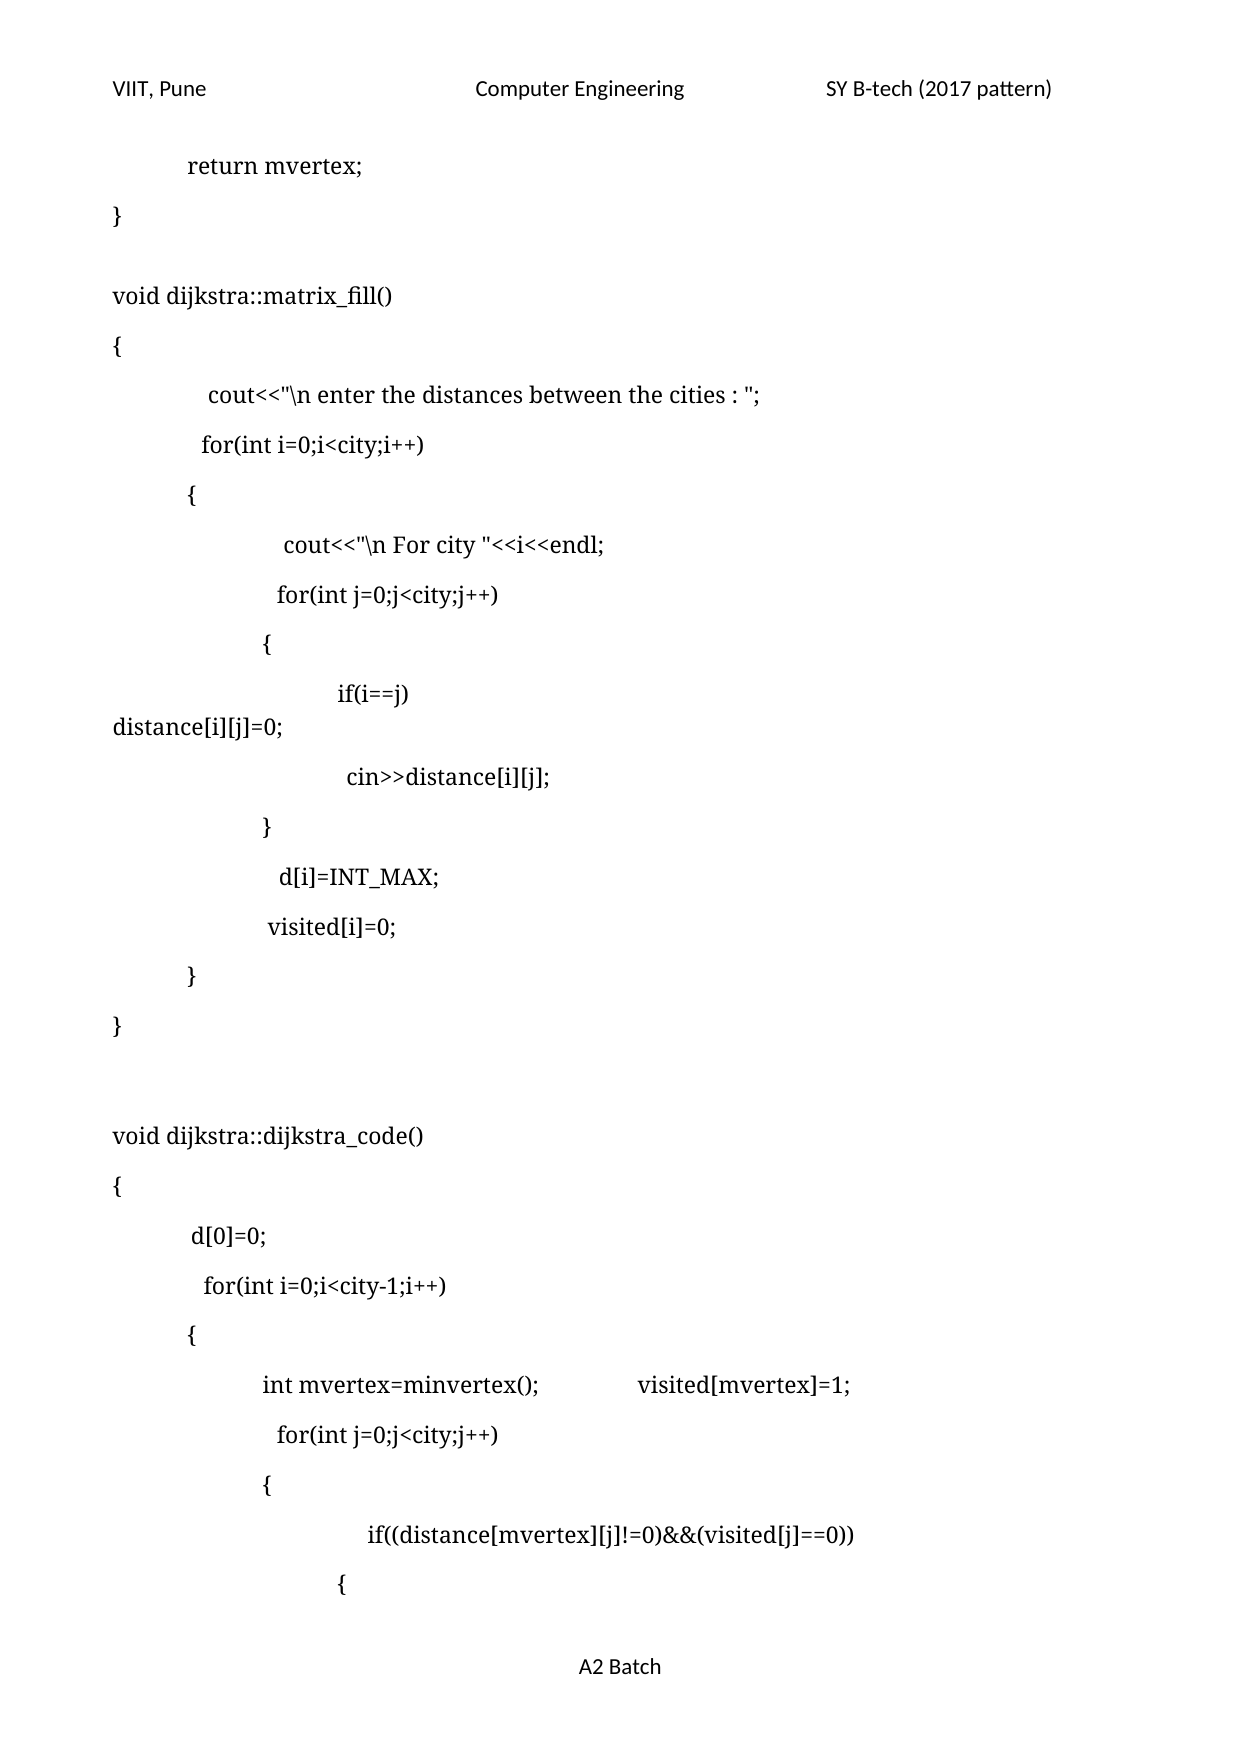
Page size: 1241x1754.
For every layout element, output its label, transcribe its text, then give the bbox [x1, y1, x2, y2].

text cin>>distance[i][j]; [111, 761, 1128, 792]
text { [111, 1319, 1128, 1351]
text } [112, 1010, 1126, 1041]
text cout<<"\n For city "<<i<<endl; [111, 529, 1128, 560]
text return mvertex; [111, 150, 1128, 181]
text } [112, 200, 1126, 231]
text { [111, 479, 1128, 510]
text { [112, 1170, 1126, 1201]
text visited[i]=0; [111, 910, 1128, 942]
text { [111, 1469, 1128, 1500]
text { [112, 329, 1126, 361]
text for(int i=0;i<city-1;i++) [111, 1269, 1128, 1301]
text } [111, 960, 1128, 991]
text void dijkstra::matrix_fill() [112, 280, 1126, 311]
text { [111, 628, 1128, 659]
text if((distance[mvertex][j]!=0)&&(visited[j]==0)) [111, 1518, 1128, 1550]
text if(i==j) distance[i][j]=0; [112, 678, 688, 742]
text d[i]=INT_MAX; [111, 861, 1128, 892]
text d[0]=0; [111, 1220, 1128, 1251]
text } [111, 811, 1128, 842]
text for(int j=0;j<city;j++) [111, 578, 1128, 610]
text for(int j=0;j<city;j++) [111, 1419, 1128, 1450]
text for(int i=0;i<city;i++) [111, 429, 1128, 460]
text { [111, 1568, 1128, 1599]
text void dijkstra::dijkstra_code() [112, 1120, 1126, 1151]
text int mvertex=minvertex(); visited[mvertex]=1; [112, 1369, 865, 1400]
text cout<<"\n enter the distances between the cities : "; [111, 379, 1128, 411]
